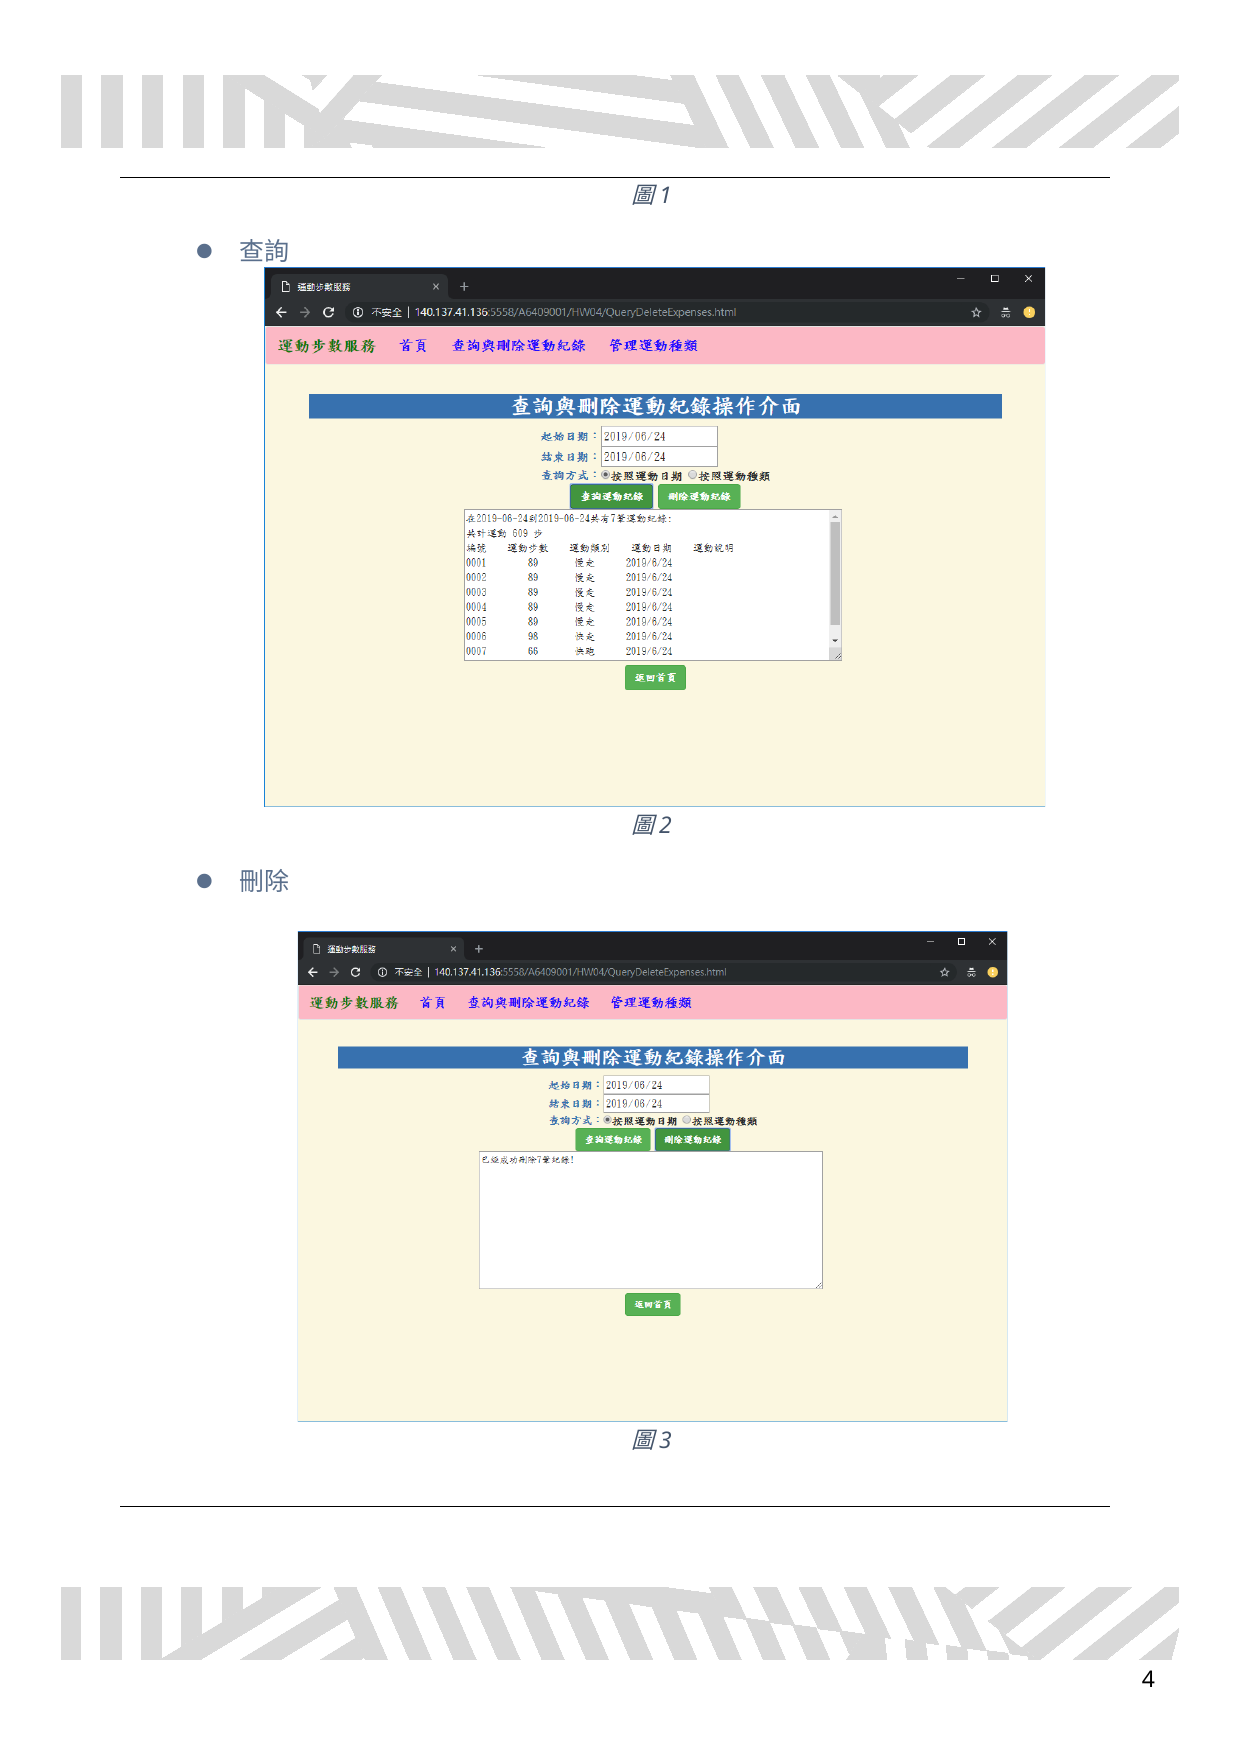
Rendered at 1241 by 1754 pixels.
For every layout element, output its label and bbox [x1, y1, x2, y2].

picture [297, 931, 1008, 1422]
table_header [120, 178, 1110, 1506]
picture [264, 267, 1046, 807]
